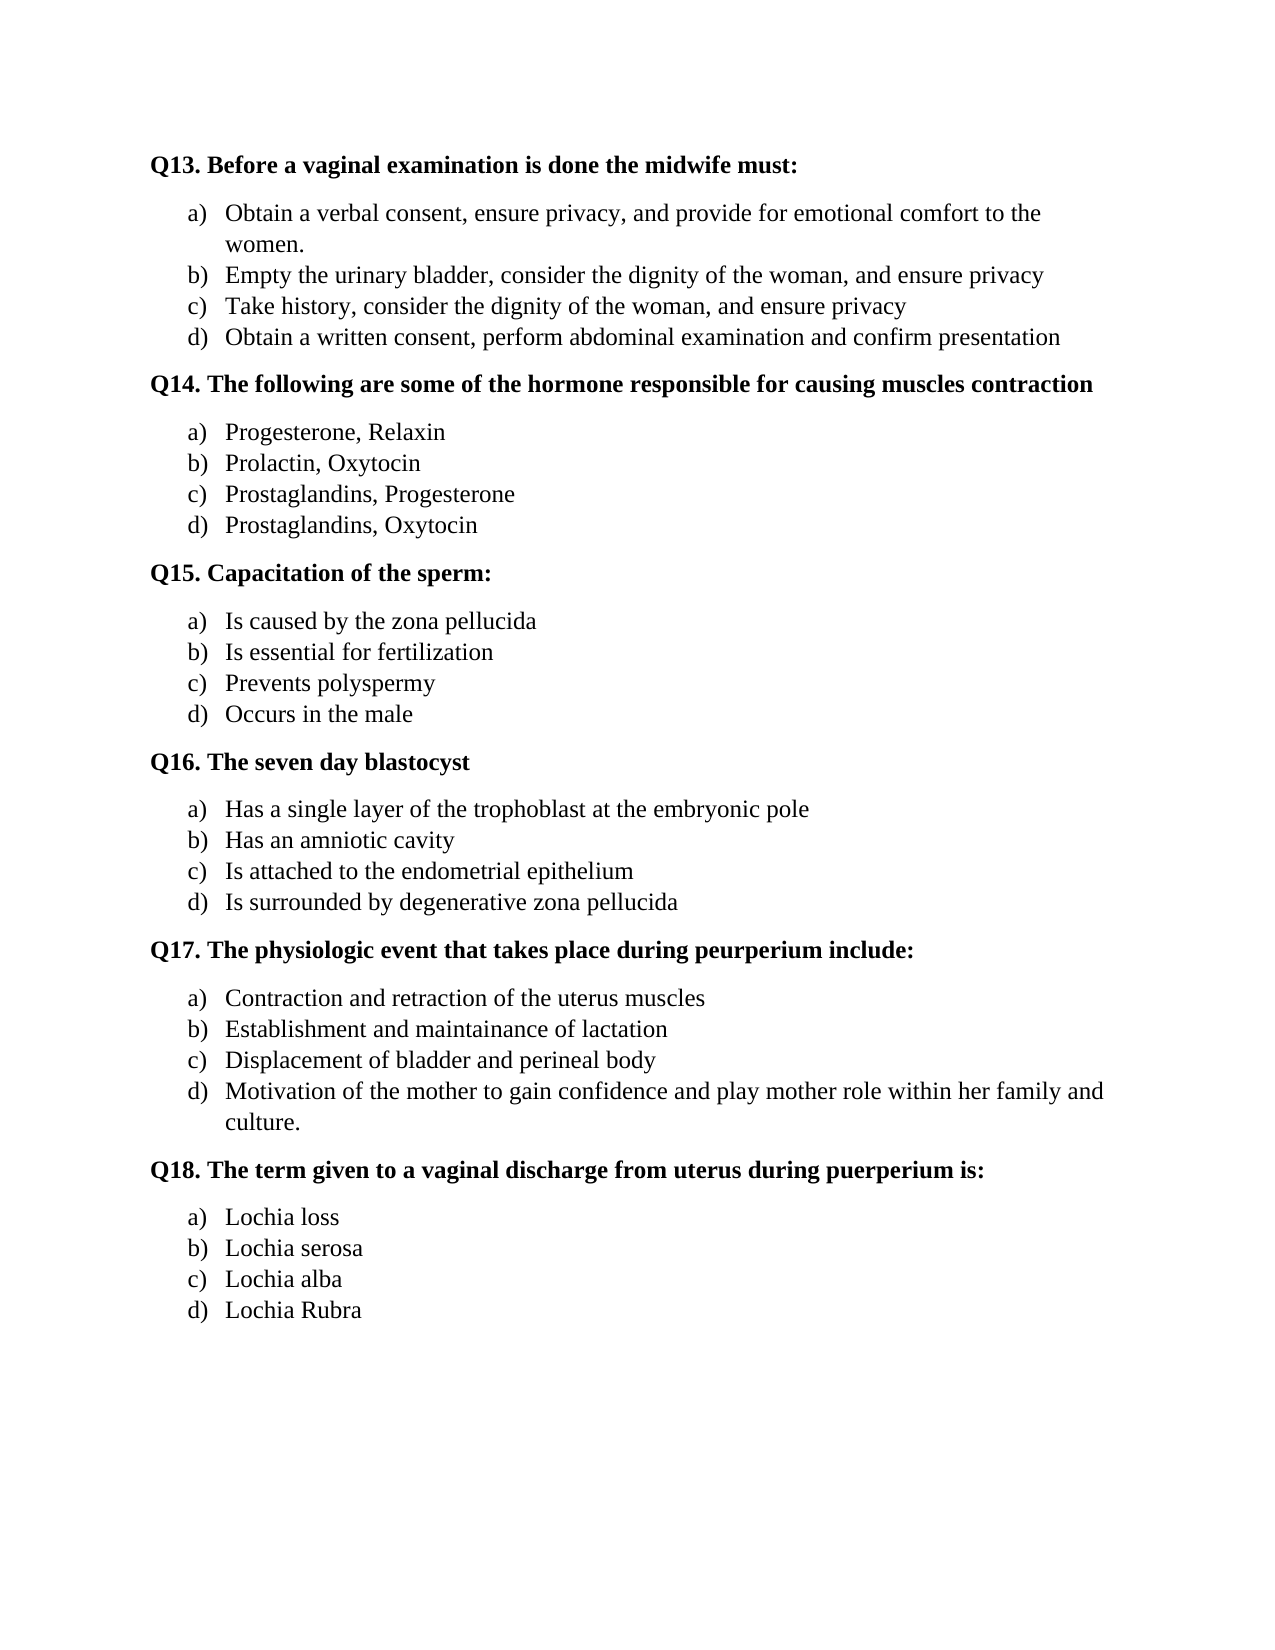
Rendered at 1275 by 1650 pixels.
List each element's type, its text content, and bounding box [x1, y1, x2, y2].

list Has an amniotic cavity [187, 825, 1125, 854]
text Q17. The physiologic event that takes place during peurperium include: [150, 935, 1125, 964]
list Motivation of the mother to gain confidence and play mother role within her family and culture. [187, 1076, 1125, 1136]
list Progesterone, Relaxin [187, 417, 1125, 446]
list Contraction and retraction of the uterus muscles [187, 983, 1125, 1012]
list Is essential for fertilization [187, 637, 1125, 666]
text Q18. The term given to a vaginal discharge from uterus during puerperium is: [150, 1155, 1125, 1183]
list Establishment and maintainance of lactation [187, 1014, 1125, 1043]
text Q15. Capacitation of the sperm: [150, 558, 1125, 587]
list Obtain a verbal consent, ensure privacy, and provide for emotional comfort to the women. [187, 198, 1125, 257]
list Prostaglandins, Progesterone [187, 479, 1125, 508]
list Has a single layer of the trophoblast at the embryonic pole [187, 794, 1125, 823]
list Lochia alba [187, 1264, 1125, 1293]
list Prostaglandins, Oxytocin [187, 510, 1125, 539]
list Is caused by the zona pellucida [187, 606, 1125, 634]
text Q13. Before a vaginal examination is done the midwife must: [150, 150, 1125, 179]
list Take history, consider the dignity of the woman, and ensure privacy [187, 291, 1125, 319]
list Lochia serosa [187, 1233, 1125, 1262]
list Prolactin, Oxytocin [187, 448, 1125, 477]
list Lochia loss [187, 1202, 1125, 1231]
list Empty the urinary bladder, consider the dignity of the woman, and ensure privacy [187, 260, 1125, 288]
list Obtain a written consent, perform abdominal examination and confirm presentation [187, 322, 1125, 351]
list Occurs in the male [187, 699, 1125, 728]
text Q16. The seven day blastocyst [150, 747, 1125, 775]
list Displacement of bladder and perineal body [187, 1045, 1125, 1074]
text Q14. The following are some of the hormone responsible for causing muscles contraction [150, 369, 1125, 398]
list Prevents polyspermy [187, 668, 1125, 697]
list Lochia Rubra [187, 1296, 1125, 1324]
list Is attached to the endometrial epithelium [187, 856, 1125, 885]
list Is surrounded by degenerative zona pellucida [187, 887, 1125, 916]
